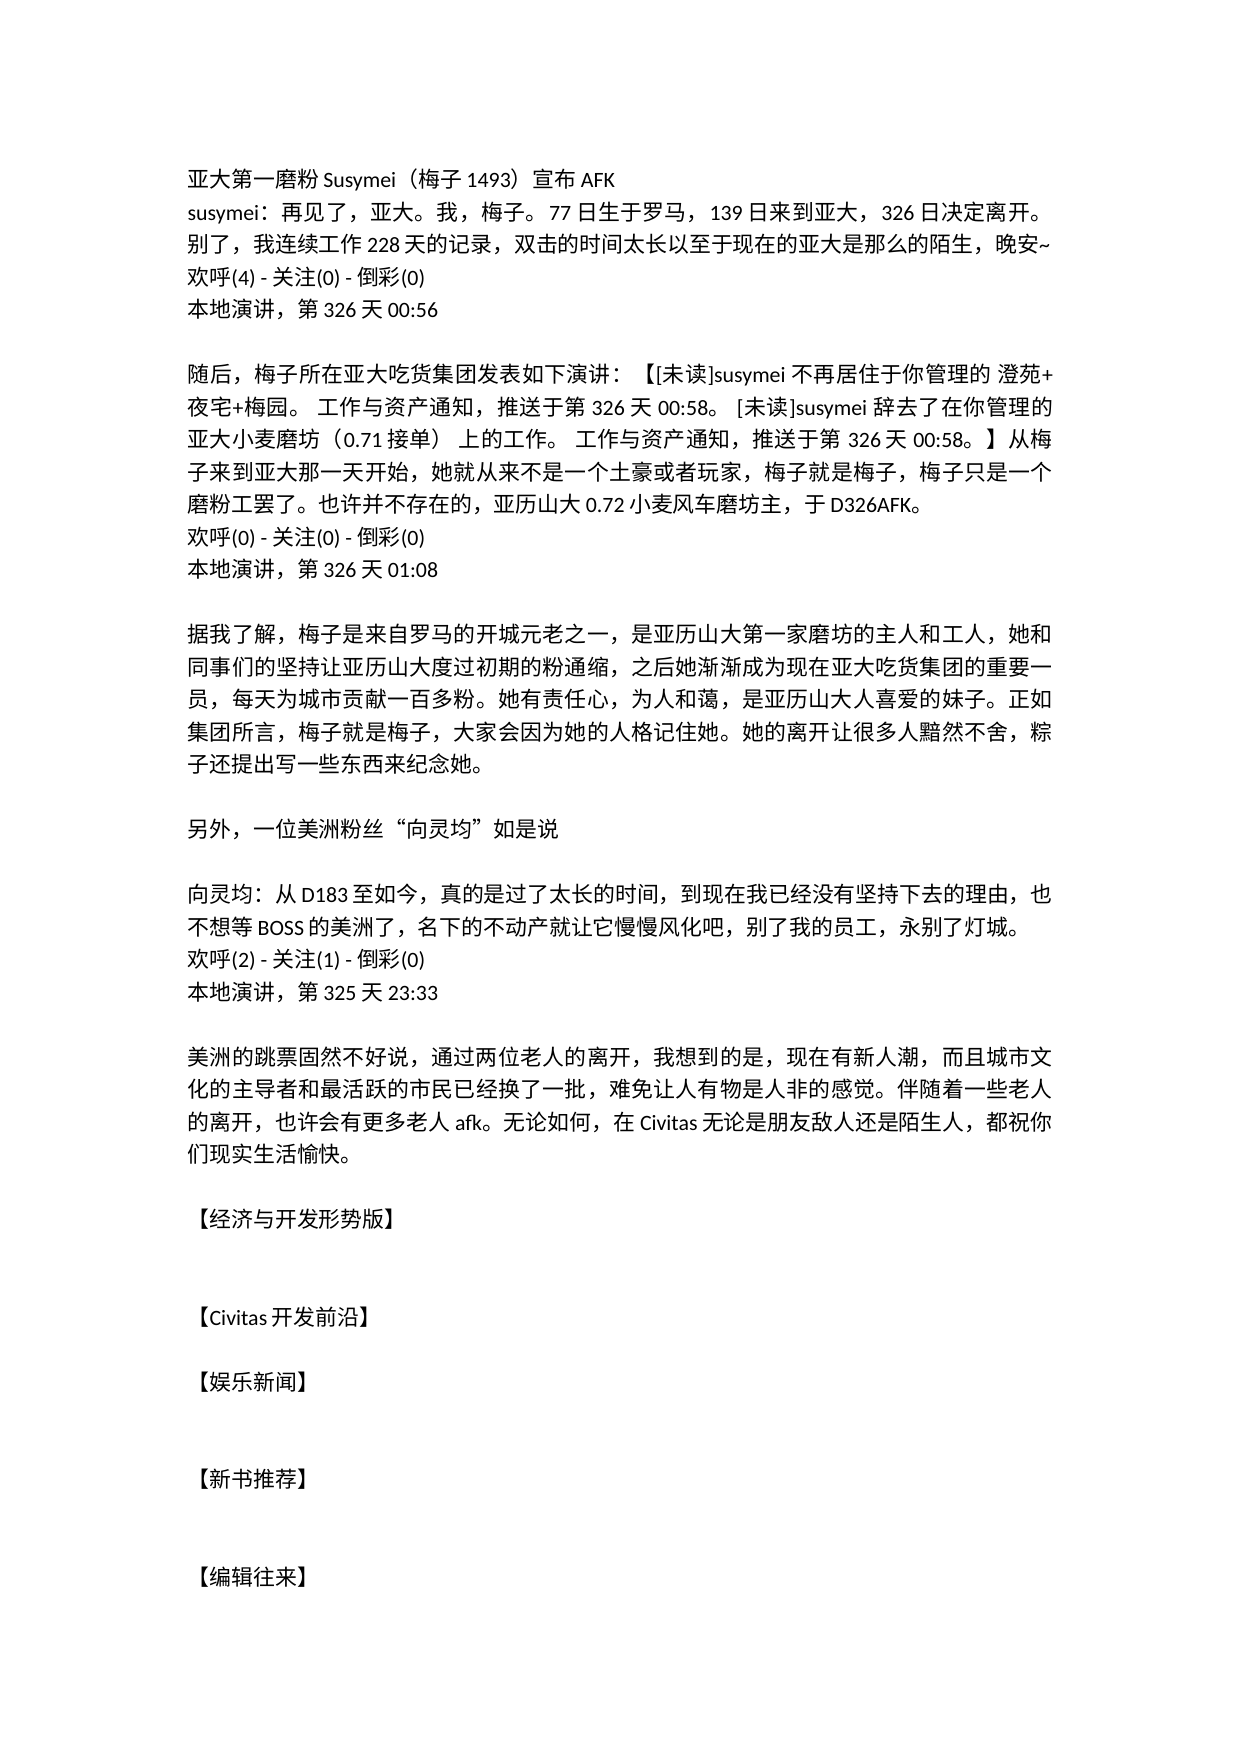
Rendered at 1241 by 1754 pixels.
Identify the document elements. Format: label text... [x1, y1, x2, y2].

text 本地演讲，第325天 23:33 [187, 974, 1053, 1007]
text 另外，一位美洲粉丝“向灵均”如是说 [187, 812, 1053, 844]
text 【编辑往来】 [187, 1559, 1053, 1592]
text 【娱乐新闻】 [187, 1364, 1053, 1397]
text 据我了解，梅子是来自罗马的开城元老之一，是亚历山大第一家磨坊的主人和工人，她和同事们的坚持让亚历山大度过初期的粉通缩，之后她渐渐成为现在亚大吃货集团的重要一员，每天为城市贡献一百多粉。她有责任心，为人和蔼，是亚历山大人喜爱的妹子。正如集团所言，梅子就是梅子，大家会因为她的人格记住她。她的离开让很多人黯然不舍，粽子还提出写一些东西来纪念她。 [187, 617, 1053, 779]
text 本地演讲，第326天 00:56 [187, 292, 1053, 324]
text 随后，梅子所在亚大吃货集团发表如下演讲：【[未读]susymei 不再居住于你管理的 澄苑+夜宅+梅园。 工作与资产通知，推送于第326天 00:58。 [未读]susymei 辞去了在你管理的 亚大小麦磨坊（0.71接单） 上的工作。 工作与资产通知，推送于第326天 00:58。】从梅子来到亚大那一天开始，她就从来不是一个土豪或者玩家，梅子就是梅子，梅子只是一个磨粉工罢了。也许并不存在的，亚历山大0.72小麦风车磨坊主，于D326AFK。 [187, 357, 1053, 519]
text 本地演讲，第326天 01:08 [187, 552, 1053, 584]
text 亚大第一磨粉Susymei（梅子1493）宣布AFK [187, 162, 1053, 194]
text 欢呼(4) - 关注(0) - 倒彩(0) [187, 259, 1053, 292]
text 美洲的跳票固然不好说，通过两位老人的离开，我想到的是，现在有新人潮，而且城市文化的主导者和最活跃的市民已经换了一批，难免让人有物是人非的感觉。伴随着一些老人的离开，也许会有更多老人afk。无论如何，在Civitas无论是朋友敌人还是陌生人，都祝你们现实生活愉快。 [187, 1039, 1053, 1169]
text susymei：再见了，亚大。我，梅子。77日生于罗马，139日来到亚大，326日决定离开。别了，我连续工作228天的记录，双击的时间太长以至于现在的亚大是那么的陌生，晚安~ [187, 194, 1053, 259]
text 【新书推荐】 [187, 1462, 1053, 1494]
text 【经济与开发形势版】 [187, 1202, 1053, 1234]
text 欢呼(0) - 关注(0) - 倒彩(0) [187, 519, 1053, 552]
text 【Civitas开发前沿】 [187, 1299, 1053, 1332]
text 欢呼(2) - 关注(1) - 倒彩(0) [187, 942, 1053, 974]
text 向灵均：从D183至如今，真的是过了太长的时间，到现在我已经没有坚持下去的理由，也不想等BOSS的美洲了，名下的不动产就让它慢慢风化吧，别了我的员工，永别了灯城。 [187, 877, 1053, 942]
